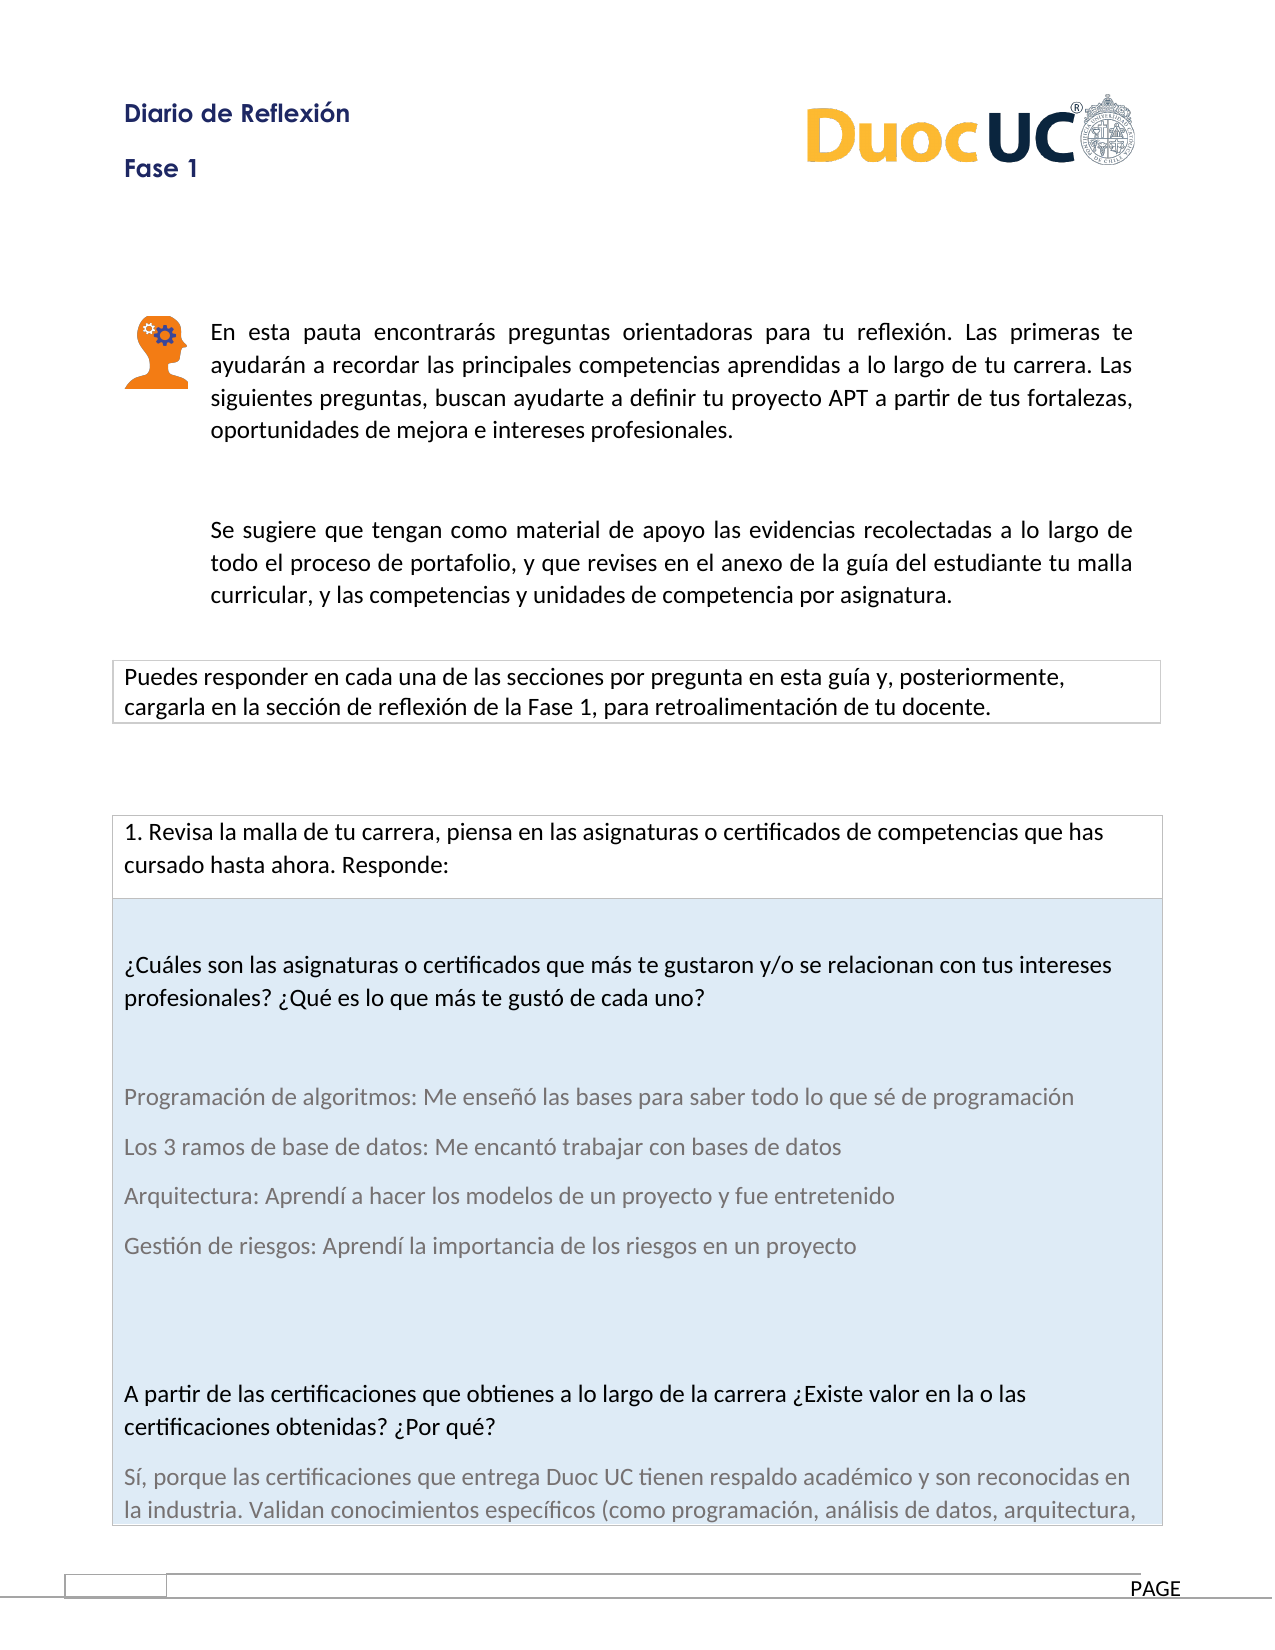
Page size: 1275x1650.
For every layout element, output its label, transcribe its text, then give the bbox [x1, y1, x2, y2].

table_header 1. Revisa la malla de tu carrera, piensa en las asignaturas o certificados de competencias que has cursado hasta ahora. Responde: [113, 816, 1162, 898]
table_header En esta pauta encontrarás preguntas orientadoras para tu reflexión. Las primeras te ayudarán a recordar las principales competencias aprendidas a lo largo de tu carrera. Las siguientes preguntas, buscan ayudarte a definir tu proyecto APT a partir de tus fortalezas, oportunidades de mejora e intereses profesionales. Se sugiere que tengan como material de apoyo las evidencias recolectadas a lo largo de todo el proceso de portafolio, y que revises en el anexo de la guía del estudiante tu malla curricular, y las competencias y unidades de competencia por asignatura. [199, 316, 1146, 629]
picture [807, 94, 1135, 165]
table_header Puedes responder en cada una de las secciones por pregunta en esta guía y, posteriormente, cargarla en la sección de reflexión de la Fase 1, para retroalimentación de tu docente. [114, 661, 1160, 722]
table_header [112, 316, 199, 629]
picture [123, 316, 188, 389]
